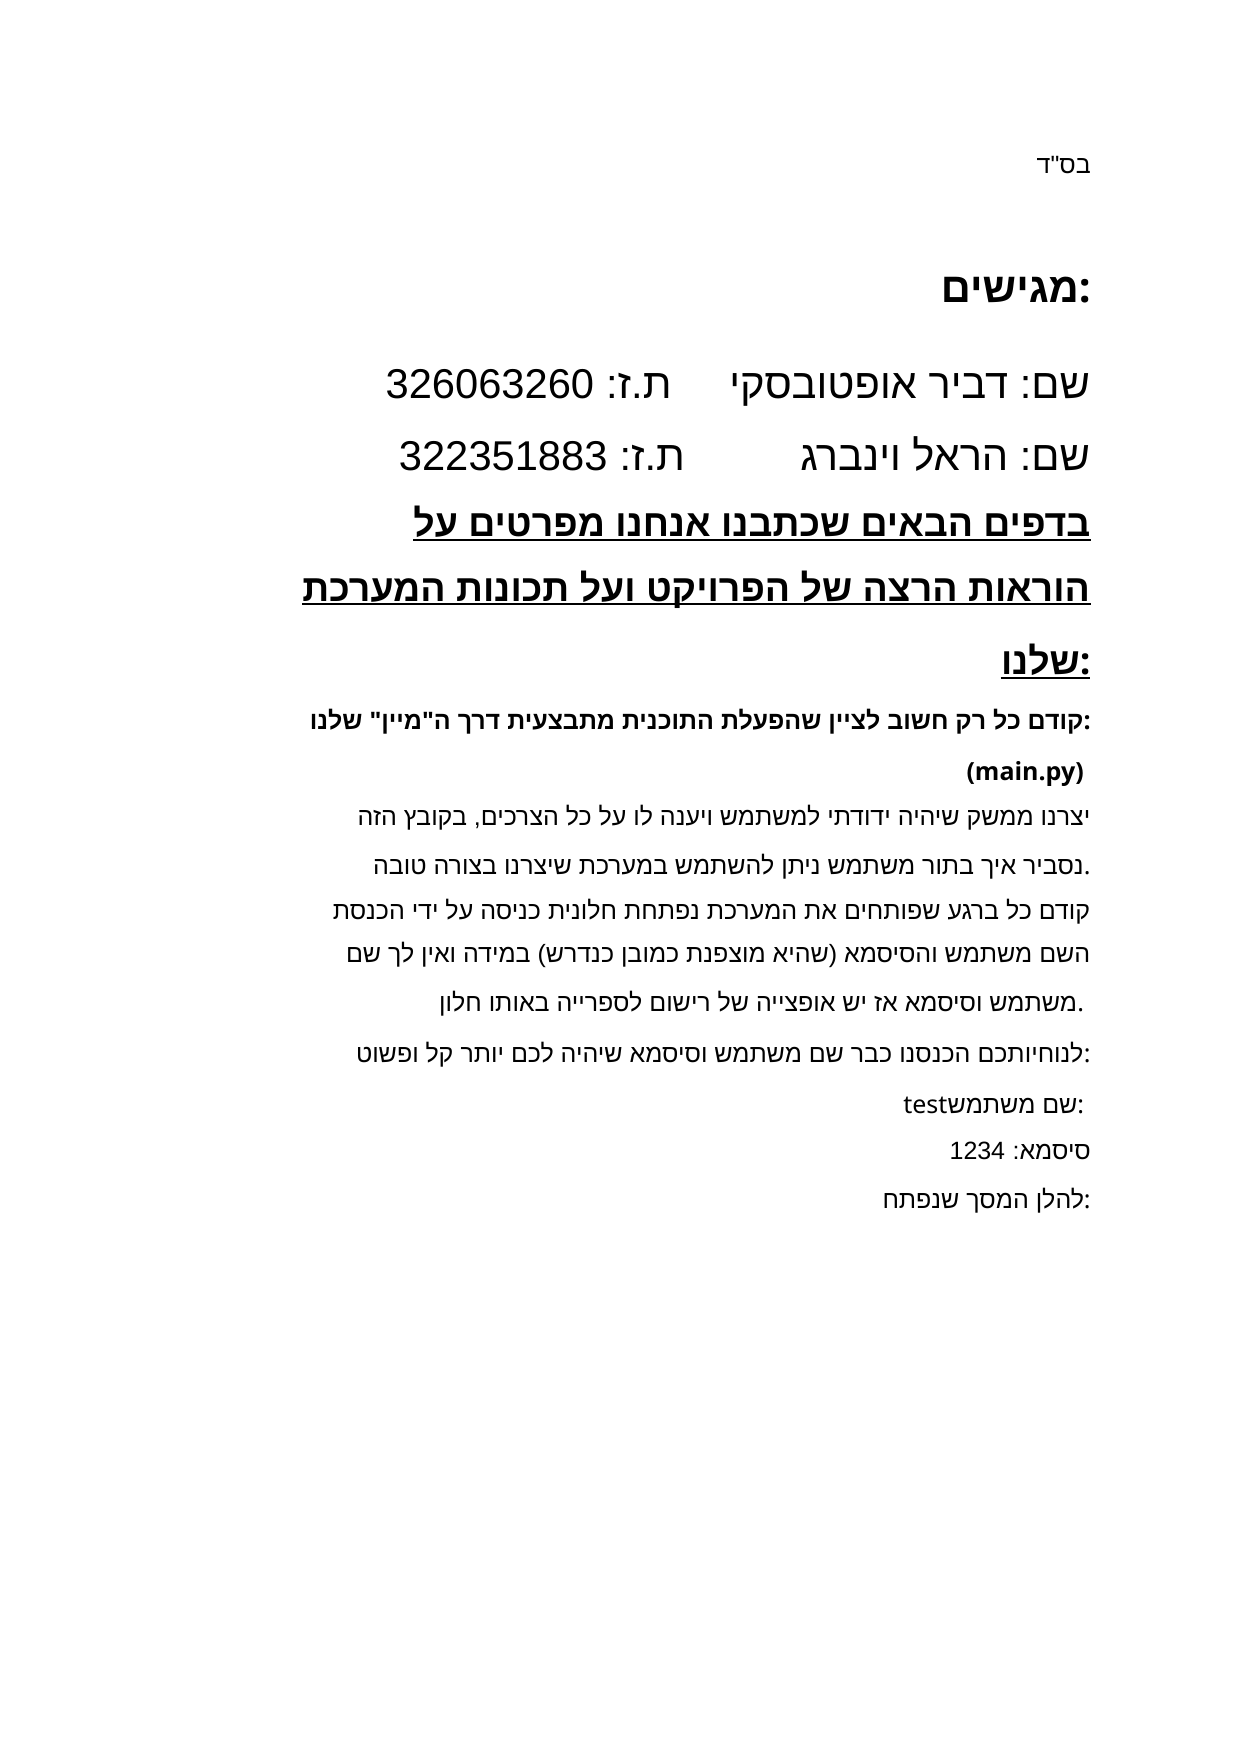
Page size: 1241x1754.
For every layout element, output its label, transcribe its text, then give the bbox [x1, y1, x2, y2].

text בס"ד מגישים: [150, 150, 1090, 315]
text שם: דביר אופטובסקי ת.ז: 326063260 שם: הראל וינברג ת.ז: 322351883 בדפים הבאים שכתבנו אנחנו מפרטים על הוראות הרצה של הפרויקט ועל תכונות המערכת שלנו: קודם כל רק חשוב לציין שהפעלת התוכנית מתבצעית דרך ה"מיין" שלנו: (main.py) יצרנו ממשק שיהיה ידודתי למשתמש ויענה לו על כל הצרכים, בקובץ הזה נסביר איך בתור משתמש ניתן להשתמש במערכת שיצרנו בצורה טובה. קודם כל ברגע שפותחים את המערכת נפתחת חלונית כניסה על ידי הכנסת השם משתמש והסיסמא (שהיא מוצפנת כמובן כנדרש) במידה ואין לך שם משתמש וסיסמא אז יש אופצייה של רישום לספרייה באותו חלון. לנוחיותכם הכנסנו כבר שם משתמש וסיסמא שיהיה לכם יותר קל ופשוט: testשם משתמש: סיסמא: 1234 להלן המסך שנפתח: ניתן ליצור שם משתמש חדש על ידי הכנסת הנתונים שאותם אתה רוצה בתור שם משתמש וסיסמא ולחיצה על כפתור ההרשמה. [300, 360, 1090, 1215]
